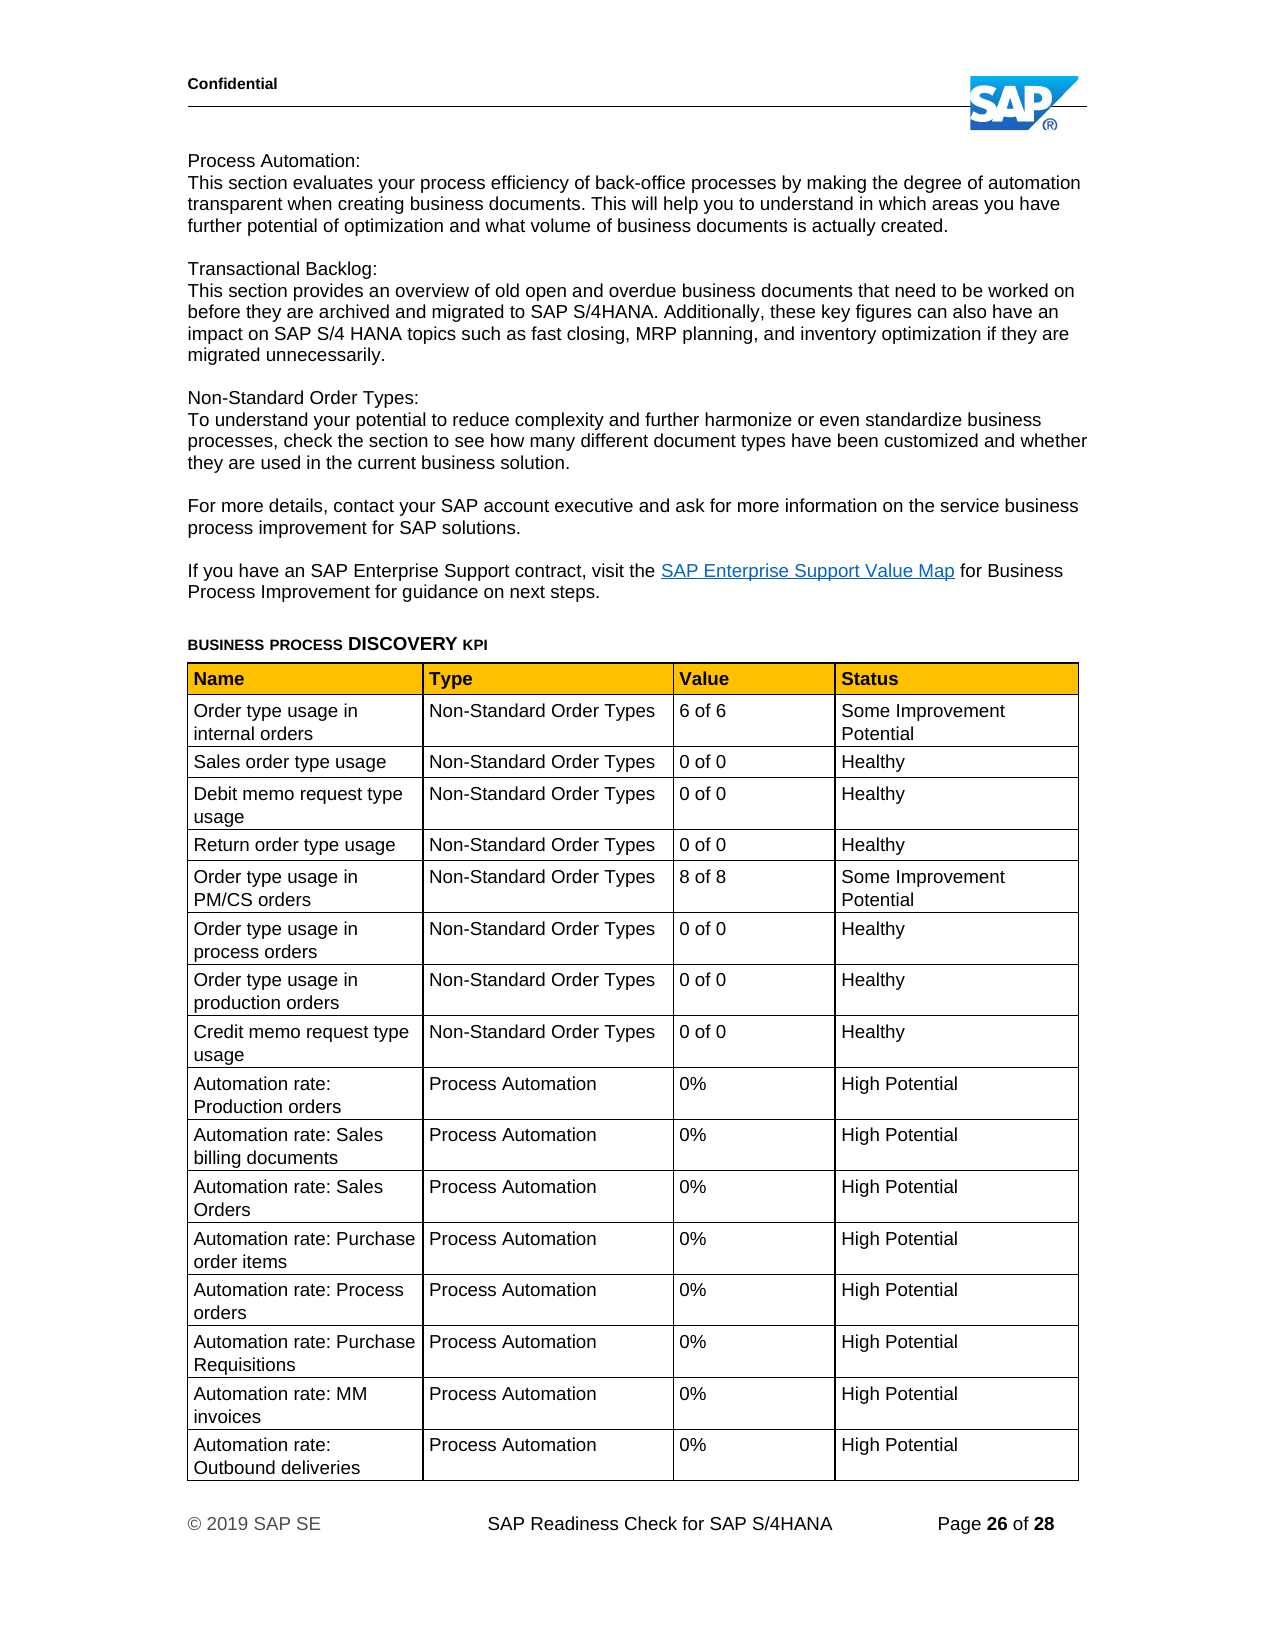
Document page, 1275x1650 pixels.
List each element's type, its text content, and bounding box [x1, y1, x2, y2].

table_cell High Potential [836, 1068, 1078, 1119]
text To understand your potential to reduce complexity and further harmonize or even standardize business processes, check the section to see how many different document types have been customized and whether they are used in the current business solution. [187, 409, 1087, 473]
table_cell High Potential [836, 1378, 1078, 1429]
table_cell 0% [674, 1120, 834, 1170]
table_cell High Potential [836, 1326, 1078, 1377]
table_cell Non-Standard Order Types [424, 747, 673, 777]
table_cell 0% [674, 1171, 834, 1222]
table_cell Healthy [836, 830, 1078, 860]
table_cell Process Automation [424, 1275, 673, 1325]
table_header Name [188, 664, 422, 694]
table_cell Automation rate: Sales billing documents [188, 1120, 422, 1170]
table_cell Non-Standard Order Types [424, 1016, 673, 1067]
table_cell Healthy [836, 778, 1078, 829]
table_cell 0 of 0 [674, 913, 834, 964]
table_cell 0% [674, 1326, 834, 1377]
table_cell Automation rate: Outbound deliveries [188, 1430, 422, 1480]
table_cell Healthy [836, 965, 1078, 1015]
table_cell Some Improvement Potential [836, 861, 1078, 912]
table_cell Automation rate: Purchase order items [188, 1223, 422, 1274]
table_header Status [836, 664, 1078, 694]
table_cell Non-Standard Order Types [424, 778, 673, 829]
table_cell Sales order type usage [188, 747, 422, 777]
table_cell High Potential [836, 1223, 1078, 1274]
text Non-Standard Order Types: [187, 387, 1087, 409]
table_header Value [674, 664, 834, 694]
table_cell 0 of 0 [674, 747, 834, 777]
table_cell Order type usage in production orders [188, 965, 422, 1015]
table_cell 0 of 0 [674, 1016, 834, 1067]
table_cell Automation rate: Sales Orders [188, 1171, 422, 1222]
table_cell Non-Standard Order Types [424, 861, 673, 912]
table_cell Process Automation [424, 1326, 673, 1377]
table_cell Credit memo request type usage [188, 1016, 422, 1067]
table_cell Process Automation [424, 1068, 673, 1119]
text For more details, contact your SAP account executive and ask for more information on the service business process improvement for SAP solutions. [187, 495, 1087, 538]
table_cell Healthy [836, 1016, 1078, 1067]
text If you have an SAP Enterprise Support contract, visit the SAP Enterprise Support Value Map for Business Process Improvement for guidance on next steps. [187, 560, 1087, 603]
table_cell Process Automation [424, 1171, 673, 1222]
table_cell Automation rate: MM invoices [188, 1378, 422, 1429]
table_cell Debit memo request type usage [188, 778, 422, 829]
table_cell Healthy [836, 747, 1078, 777]
table_cell 0% [674, 1223, 834, 1274]
table_cell Process Automation [424, 1223, 673, 1274]
table_cell Order type usage in PM/CS orders [188, 861, 422, 912]
table_cell Automation rate: Production orders [188, 1068, 422, 1119]
table_cell Non-Standard Order Types [424, 913, 673, 964]
table_cell High Potential [836, 1275, 1078, 1325]
table_cell 0% [674, 1430, 834, 1480]
table_cell 0% [674, 1068, 834, 1119]
table_header Type [424, 664, 673, 694]
table_cell High Potential [836, 1430, 1078, 1480]
table_cell Process Automation [424, 1430, 673, 1480]
table_cell High Potential [836, 1120, 1078, 1170]
table_cell Some Improvement Potential [836, 695, 1078, 746]
table_cell 0% [674, 1378, 834, 1429]
table_cell Non-Standard Order Types [424, 695, 673, 746]
table_cell Non-Standard Order Types [424, 965, 673, 1015]
table_cell 0 of 0 [674, 830, 834, 860]
table_cell 0 of 0 [674, 778, 834, 829]
table_cell Process Automation [424, 1378, 673, 1429]
table_cell Automation rate: Purchase Requisitions [188, 1326, 422, 1377]
table_cell Healthy [836, 913, 1078, 964]
table_cell 8 of 8 [674, 861, 834, 912]
table_cell Automation rate: Process orders [188, 1275, 422, 1325]
table_cell 0 of 0 [674, 965, 834, 1015]
text Transactional Backlog: [187, 258, 1087, 279]
table_cell Non-Standard Order Types [424, 830, 673, 860]
table_cell High Potential [836, 1171, 1078, 1222]
picture [968, 76, 1077, 130]
text This section evaluates your process efficiency of back-office processes by making the degree of automation transparent when creating business documents. This will help you to understand in which areas you have further potential of optimization and what volume of business documents is actually created. [187, 172, 1087, 236]
text Process Automation: [187, 150, 1087, 172]
table_cell 0% [674, 1275, 834, 1325]
table_cell Process Automation [424, 1120, 673, 1170]
text This section provides an overview of old open and overdue business documents that need to be worked on before they are archived and migrated to SAP S/4HANA. Additionally, these key figures can also have an impact on SAP S/4 HANA topics such as fast closing, MRP planning, and inventory optimization if they are migrated unnecessarily. [187, 279, 1087, 366]
table_cell Order type usage in internal orders [188, 695, 422, 746]
text business process DISCOVERY kpi [187, 633, 1087, 654]
table_cell Order type usage in process orders [188, 913, 422, 964]
table_cell 6 of 6 [674, 695, 834, 746]
table_cell Return order type usage [188, 830, 422, 860]
